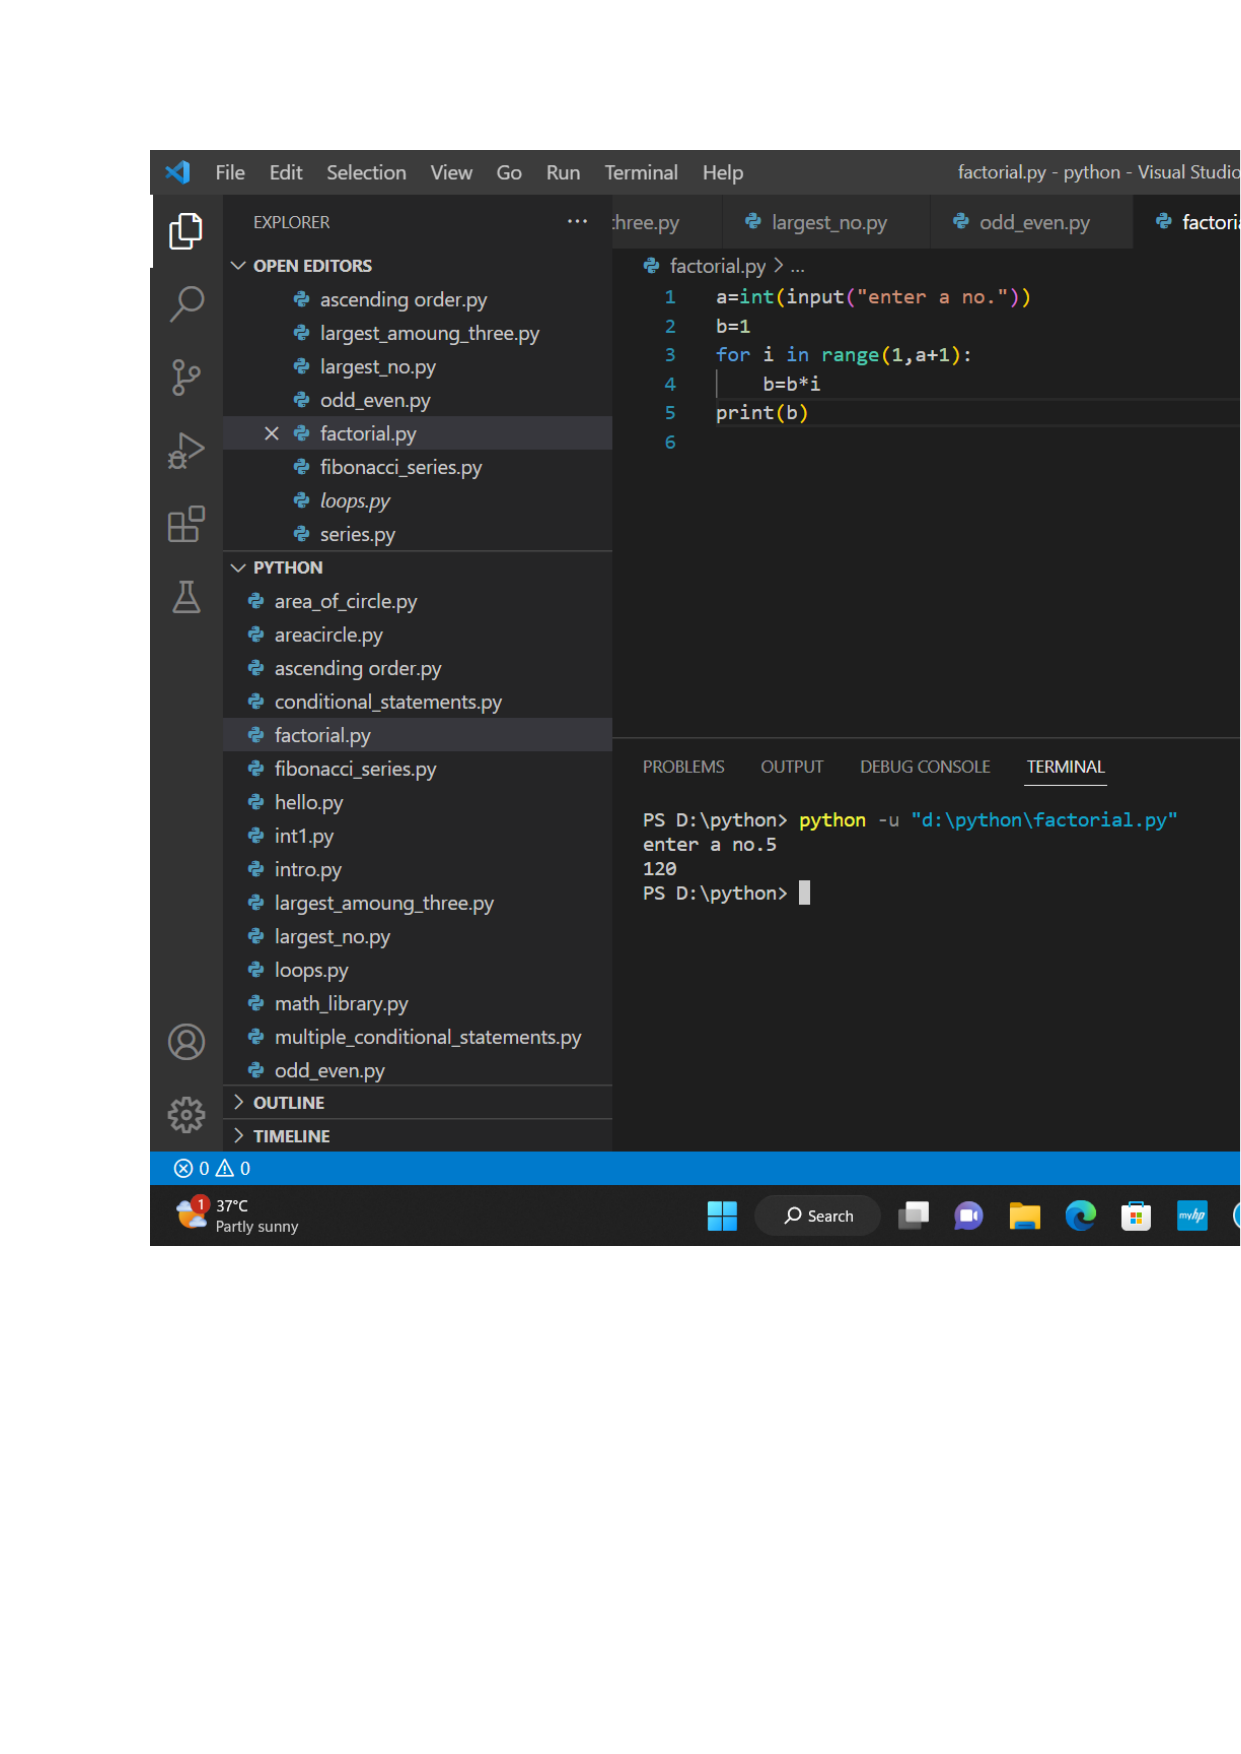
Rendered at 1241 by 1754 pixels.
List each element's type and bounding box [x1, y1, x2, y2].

picture [150, 150, 1241, 1246]
